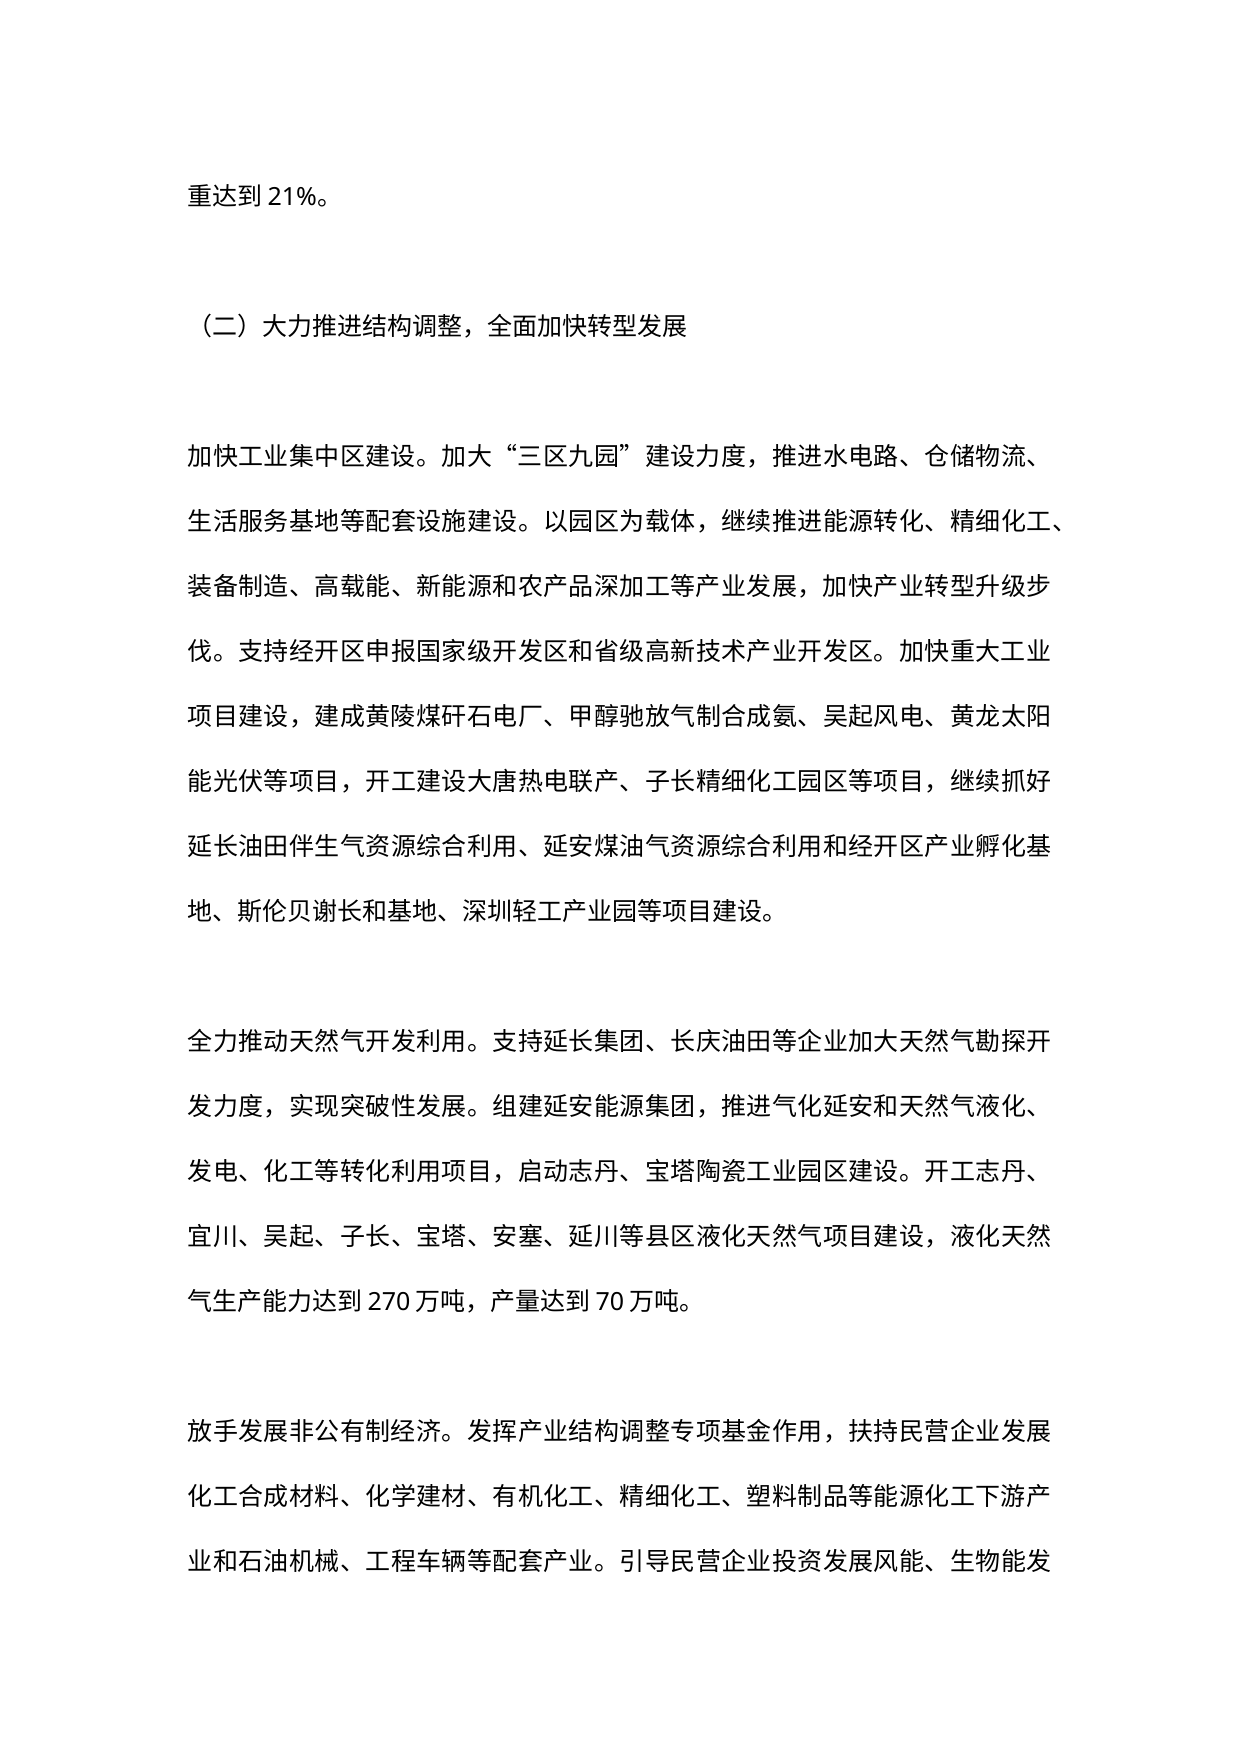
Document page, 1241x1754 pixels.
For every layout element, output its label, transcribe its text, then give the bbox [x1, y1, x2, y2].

text 加快工业集中区建设。加大“三区九园”建设力度，推进水电路、仓储物流、生活服务基地等配套设施建设。以园区为载体，继续推进能源转化、精细化工、装备制造、高载能、新能源和农产品深加工等产业发展，加快产业转型升级步伐。支持经开区申报国家级开发区和省级高新技术产业开发区。加快重大工业项目建设，建成黄陵煤矸石电厂、甲醇驰放气制合成氨、吴起风电、黄龙太阳能光伏等项目，开工建设大唐热电联产、子长精细化工园区等项目，继续抓好延长油田伴生气资源综合利用、延安煤油气资源综合利用和经开区产业孵化基地、斯伦贝谢长和基地、深圳轻工产业园等项目建设。 [187, 422, 1053, 942]
text 全力推动天然气开发利用。支持延长集团、长庆油田等企业加大天然气勘探开发力度，实现突破性发展。组建延安能源集团，推进气化延安和天然气液化、发电、化工等转化利用项目，启动志丹、宝塔陶瓷工业园区建设。开工志丹、宜川、吴起、子长、宝塔、安塞、延川等县区液化天然气项目建设，液化天然气生产能力达到270万吨，产量达到70万吨。 [187, 1007, 1053, 1332]
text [187, 162, 1053, 227]
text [187, 1397, 1053, 1592]
text （二）大力推进结构调整，全面加快转型发展 [187, 292, 1053, 357]
